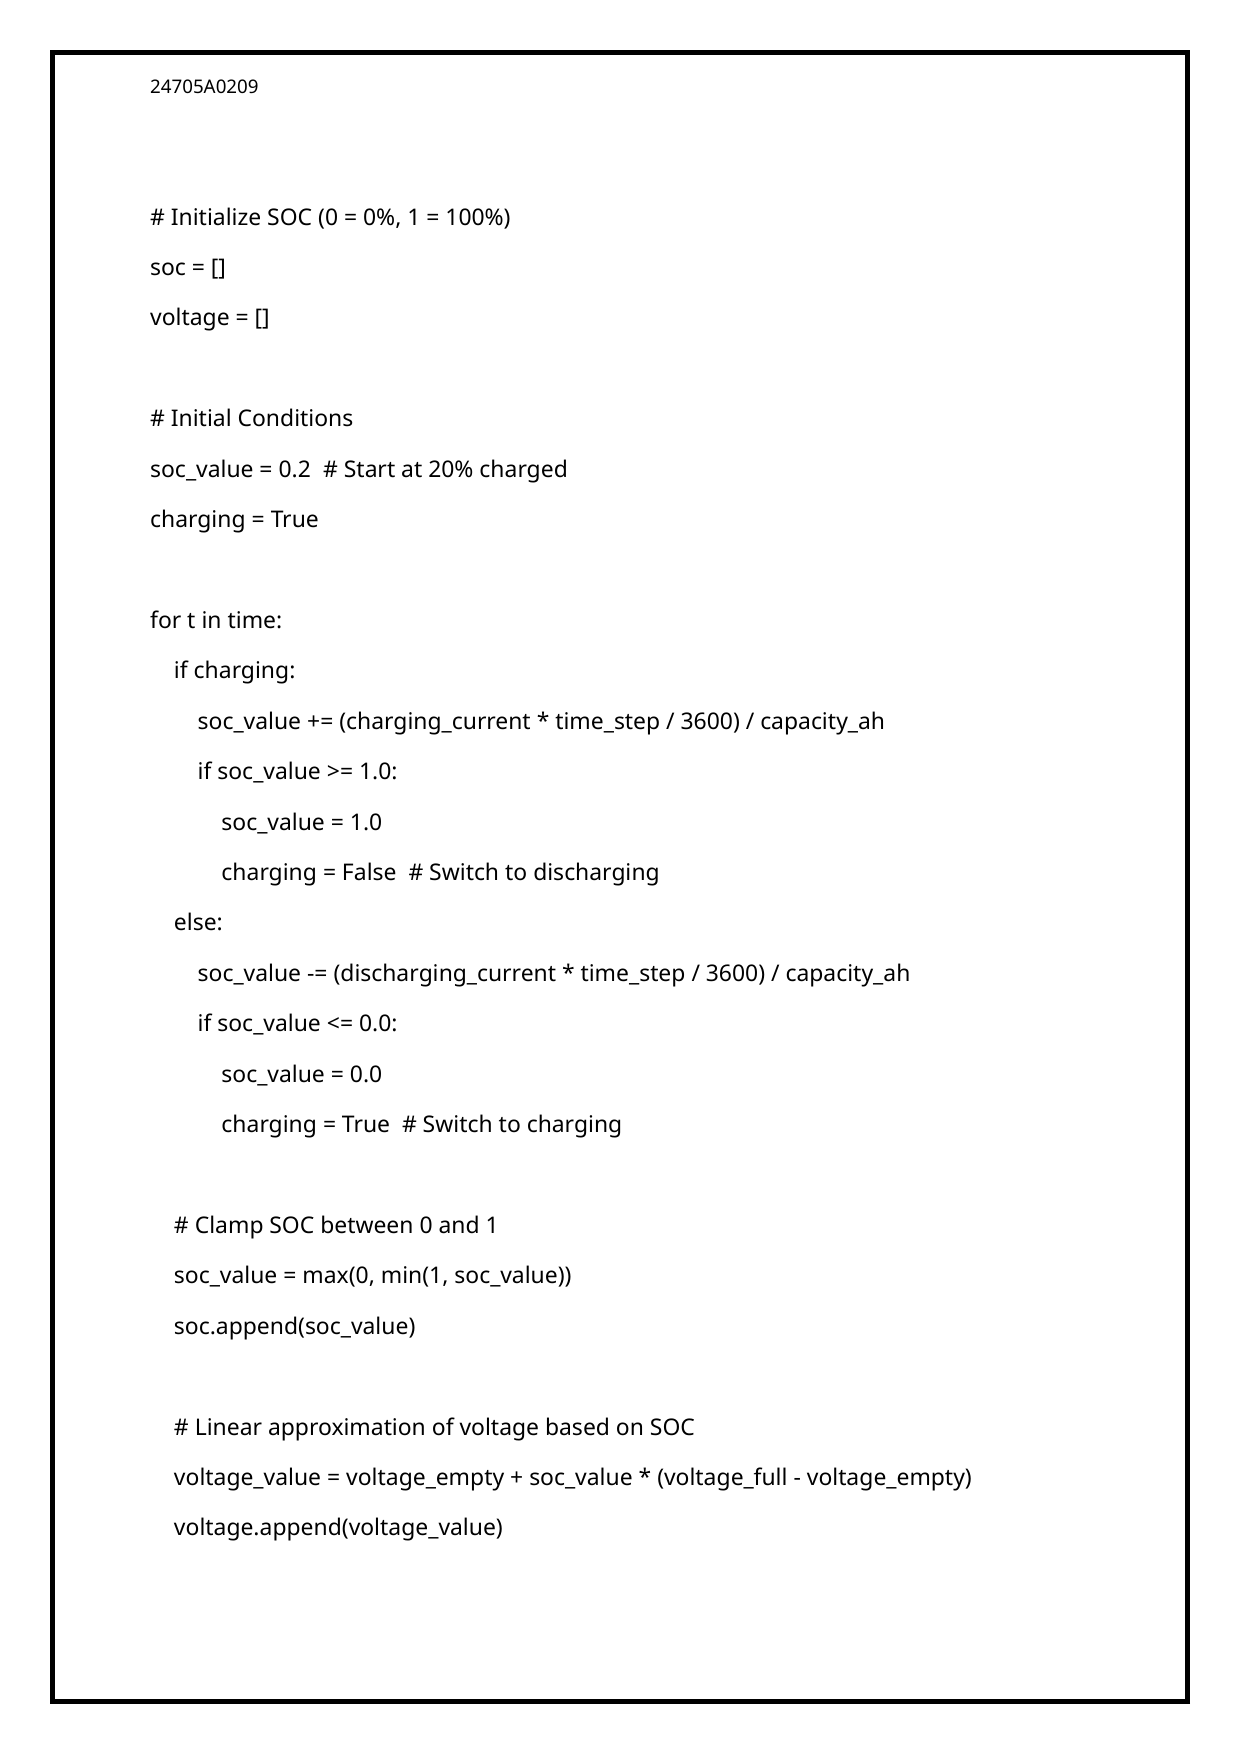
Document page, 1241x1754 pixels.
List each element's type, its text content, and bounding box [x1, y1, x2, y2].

text voltage = [] [150, 301, 1090, 332]
text charging = False # Switch to discharging [150, 856, 1090, 887]
text voltage.append(voltage_value) [150, 1511, 1090, 1542]
text charging = True [150, 503, 1090, 534]
text # Clamp SOC between 0 and 1 [150, 1209, 1090, 1240]
text # Initialize SOC (0 = 0%, 1 = 100%) [150, 200, 1090, 232]
text soc_value = 1.0 [150, 805, 1090, 837]
text soc = [] [150, 251, 1090, 282]
text for t in time: [150, 604, 1090, 635]
text else: [150, 906, 1090, 937]
text soc_value += (charging_current * time_step / 3600) / capacity_ah [150, 704, 1090, 736]
text soc_value -= (discharging_current * time_step / 3600) / capacity_ah [150, 957, 1090, 988]
text # Initial Conditions [150, 402, 1090, 433]
text if soc_value >= 1.0: [150, 755, 1090, 786]
text if charging: [150, 654, 1090, 685]
text voltage_value = voltage_empty + soc_value * (voltage_full - voltage_empty) [150, 1461, 1090, 1492]
text soc_value = max(0, min(1, soc_value)) [150, 1259, 1090, 1290]
text # Linear approximation of voltage based on SOC [150, 1410, 1090, 1442]
text soc.append(soc_value) [150, 1309, 1090, 1341]
text soc_value = 0.2 # Start at 20% charged [150, 452, 1090, 484]
text soc_value = 0.0 [150, 1057, 1090, 1089]
text if soc_value <= 0.0: [150, 1007, 1090, 1038]
text charging = True # Switch to charging [150, 1108, 1090, 1139]
